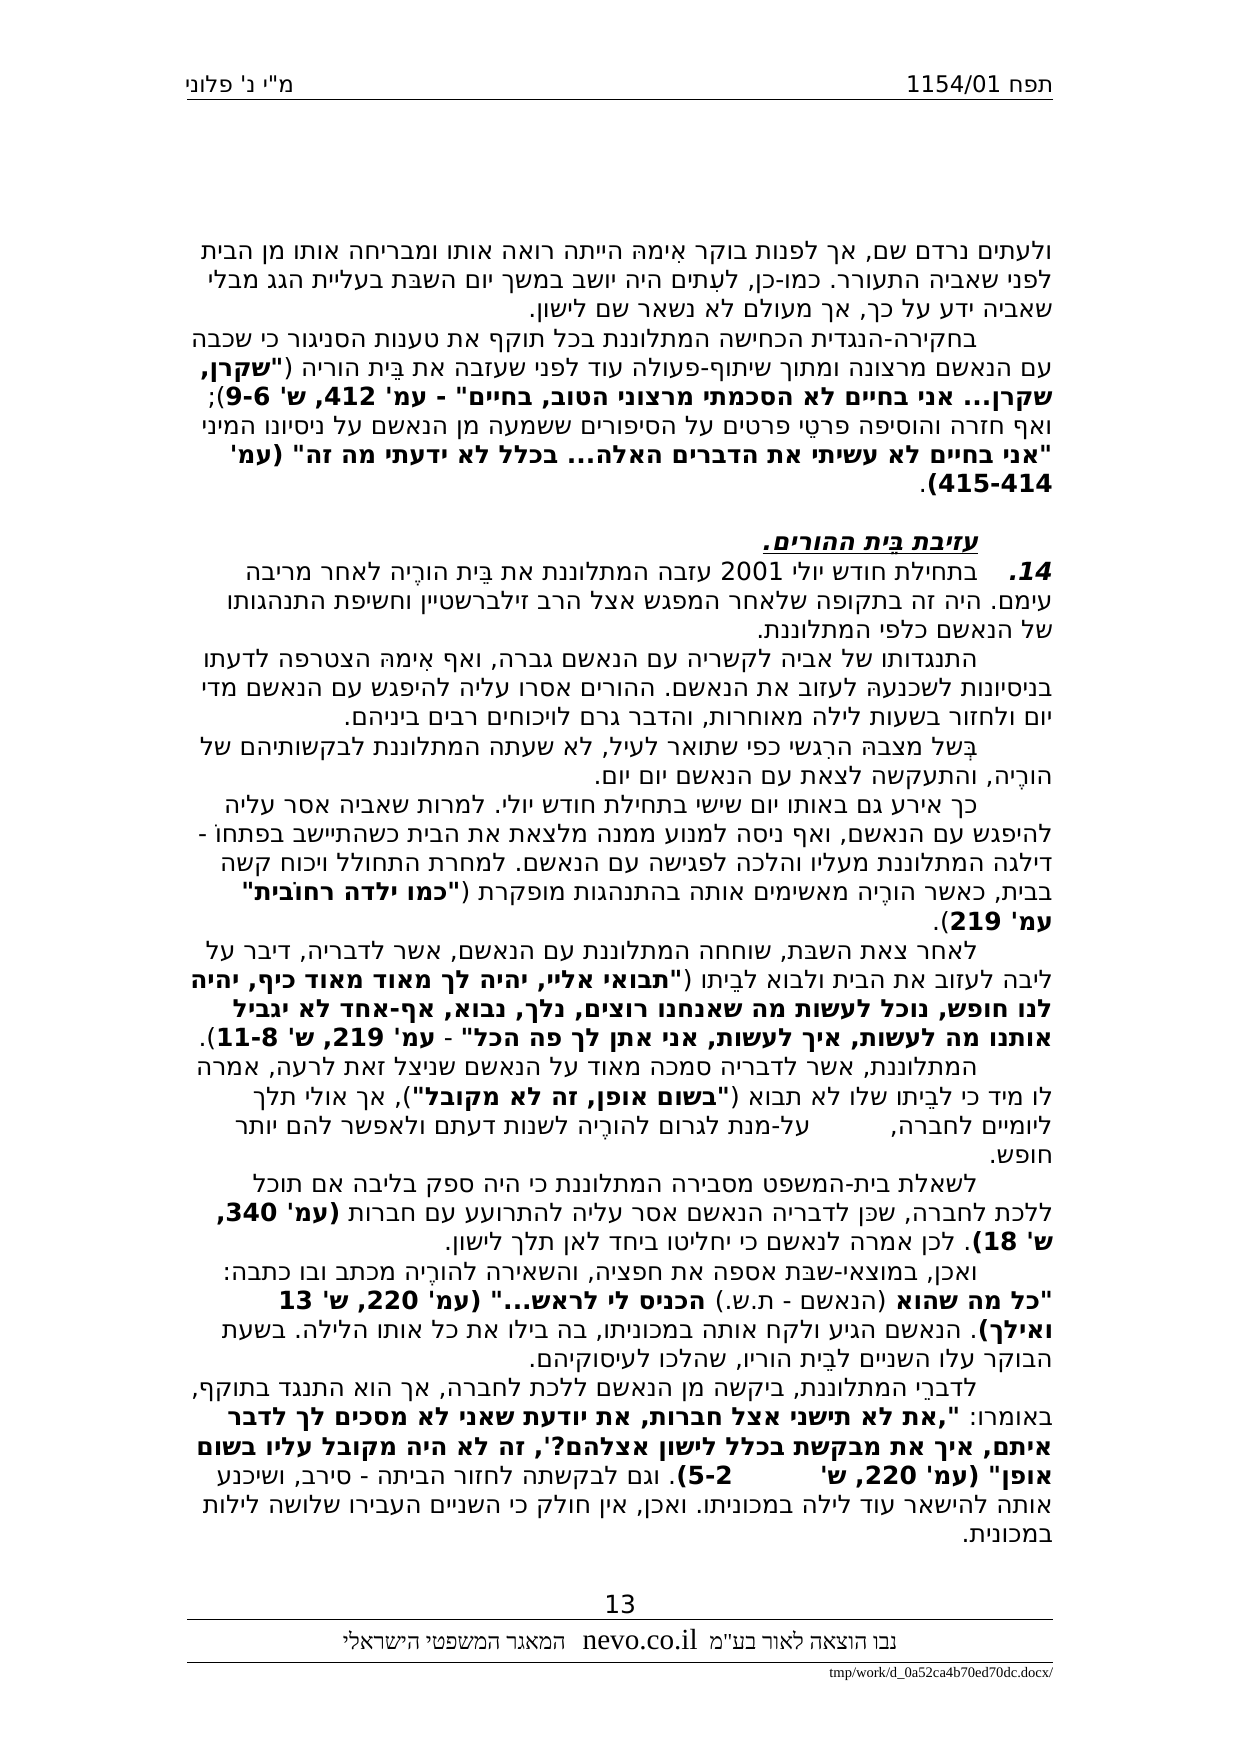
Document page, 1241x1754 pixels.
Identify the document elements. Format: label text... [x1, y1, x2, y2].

text ואכן, במוצאי-שבּת אספה את חפציה, והשאירה להורֶיה מכתב ובו כתבה: "כל מה שהוא (הנאשם - ת.ש.) הכניס לי לראש..." (עמ' 220, ש' 13 ואילך). הנאשם הגיע ולקח אותה במכוניתו, בה בילו את כל אותו הלילה. בשעת הבוקר עלו השניים לבֵית הוריו, שהלכו לעיסוקיהם. [187, 1257, 1053, 1373]
text עזיבת בֵּית ההורים. [187, 527, 1053, 557]
text לשאלת בית-המשפט מסבירה המתלוננת כי היה ספק בליבה אם תוכל ללכת לחברה, שכּן לדבריה הנאשם אסר עליה להתרועע עם חברות (עמ' 340, ש' 18). לכן אמרה לנאשם כי יחליטו ביחד לאן תלך לישון. [187, 1169, 1053, 1257]
text לדברֵי המתלוננת, ביקשה מן הנאשם ללכת לחברה, אך הוא התנגד בתוקף, באומרו: ",את לא תישני אצל חברות, את יודעת שאני לא מסכים לך לדבר איתם, איך את מבקשת בכלל לישון אצלהם?', זה לא היה מקובל עליו בשום אופן" (עמ' 220, ש' 5-2). וגם לבקשתה לחזור הביתה - סירב, ושיכנע אותה להישאר עוד לילה במכוניתו. ואכן, אין חולק כי השניים העבירו שלושה לילות במכונית. [187, 1373, 1053, 1548]
text 14. בתחילת חודש יולי 2001 עזבה המתלוננת את בֵּית הורֶיה לאחר מריבה עימם. היה זה בתקופה שלאחר המפגש אצל הרב זילברשטיין וחשיפת התנהגותו של הנאשם כלפי המתלוננת. [187, 557, 1053, 644]
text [187, 236, 1053, 324]
text בְּשל מצבהּ הרִגשי כפי שתואר לעיל, לא שעתה המתלוננת לבקשותיהם של הורֶיה, והתעקשה לצאת עם הנאשם יום יום. [187, 732, 1053, 790]
text התנגדותו של אביה לקשריה עם הנאשם גברה, ואף אִימהּ הצטרפה לדעתו בניסיונות לשכנעהּ לעזוב את הנאשם. ההורים אסרו עליה להיפגש עם הנאשם מדי יום ולחזור בשעות לילה מאוחרות, והדבר גרם לויכוחים רבים ביניהם. [187, 644, 1053, 732]
text המתלוננת, אשר לדבריה סמכה מאוד על הנאשם שניצל זאת לרעה, אמרה לו מיד כי לבֵיתו שלו לא תבוא ("בשום אופן, זה לא מקובל"), אך אולי תלך ליומיים לחברה, על-מנת לגרום להורֶיה לשנות דעתם ולאפשר להם יותר חופש. [187, 1052, 1053, 1169]
text בחקירה-הנגדית הכחישה המתלוננת בכל תוקף את טענות הסניגור כי שכבה עם הנאשם מרצונה ומתוך שיתוף-פעולה עוד לפני שעזבה את בֵּית הוריה ("שקרן, שקרן... אני בחיים לא הסכמתי מרצוני הטוב, בחיים" - עמ' 412, ש' 9-6); ואף חזרה והוסיפה פרטֵי פרטים על הסיפורים ששמעה מן הנאשם על ניסיונו המיני "אני בחיים לא עשיתי את הדברים האלה... בכלל לא ידעתי מה זה" (עמ' 415-414). [187, 324, 1053, 499]
text לאחר צאת השבּת, שוחחה המתלוננת עם הנאשם, אשר לדבריה, דיבר על ליבה לעזוב את הבית ולבוא לבֵיתו ("תבואי אליי, יהיה לך מאוד מאוד כיף, יהיה לנו חופש, נוכל לעשות מה שאנחנו רוצים, נלך, נבוא, אף-אחד לא יגביל אותנו מה לעשות, איך לעשות, אני אתן לך פה הכל" - עמ' 219, ש' 11-8). [187, 936, 1053, 1052]
text כך אירע גם באותו יום שישי בתחילת חודש יולי. למרות שאביה אסר עליה להיפגש עם הנאשם, ואף ניסה למנוע ממנה מלצאת את הבית כשהתיישב בפתחוֹ - דילגה המתלוננת מעליו והלכה לפגישה עם הנאשם. למחרת התחולל ויכוח קשה בבית, כאשר הורֶיה מאשימים אותה בהתנהגות מופקרת ("כמו ילדה רחוֹבית" עמ' 219). [187, 790, 1053, 936]
